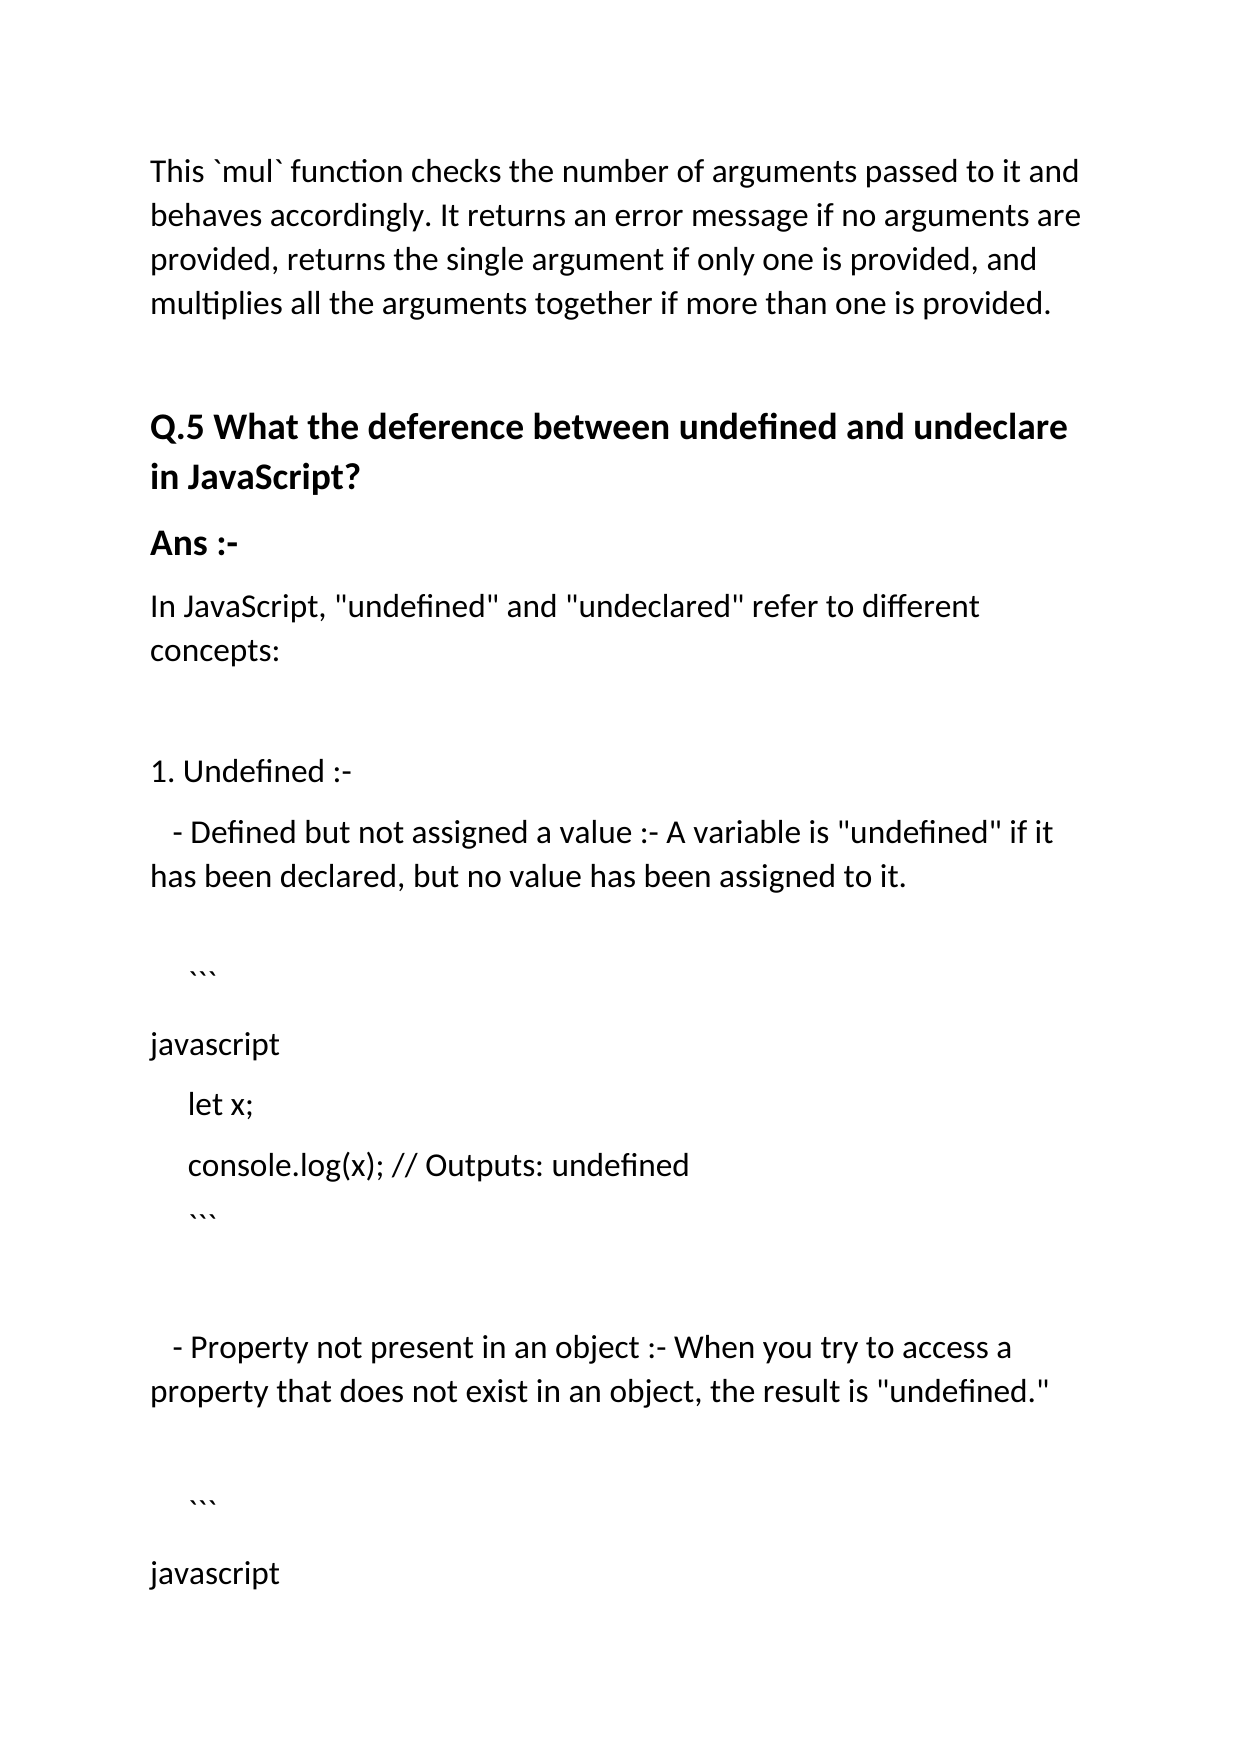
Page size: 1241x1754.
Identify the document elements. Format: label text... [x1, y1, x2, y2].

text ``` [150, 1491, 1090, 1532]
text javascript [150, 1552, 1090, 1592]
text console.log(x); // Outputs: undefined [150, 1144, 1090, 1185]
text ``` [150, 1205, 1090, 1245]
text In JavaScript, "undefined" and "undeclared" refer to different concepts: [150, 585, 1090, 669]
text Q.5 What the deference between undefined and undeclare in JavaScript? [150, 403, 1090, 498]
text Ans :- [150, 519, 1090, 564]
text This `mul` function checks the number of arguments passed to it and behaves accordingly. It returns an error message if no arguments are provided, returns the single argument if only one is provided, and multiplies all the arguments together if more than one is provided. [150, 150, 1090, 323]
text - Defined but not assigned a value :- A variable is "undefined" if it has been declared, but no value has been assigned to it. [150, 811, 1090, 895]
text javascript [150, 1023, 1090, 1063]
text ``` [150, 962, 1090, 1003]
text let x; [150, 1083, 1090, 1124]
text 1. Undefined :- [150, 750, 1090, 791]
text - Property not present in an object :- When you try to access a property that does not exist in an object, the result is "undefined." [150, 1326, 1090, 1411]
